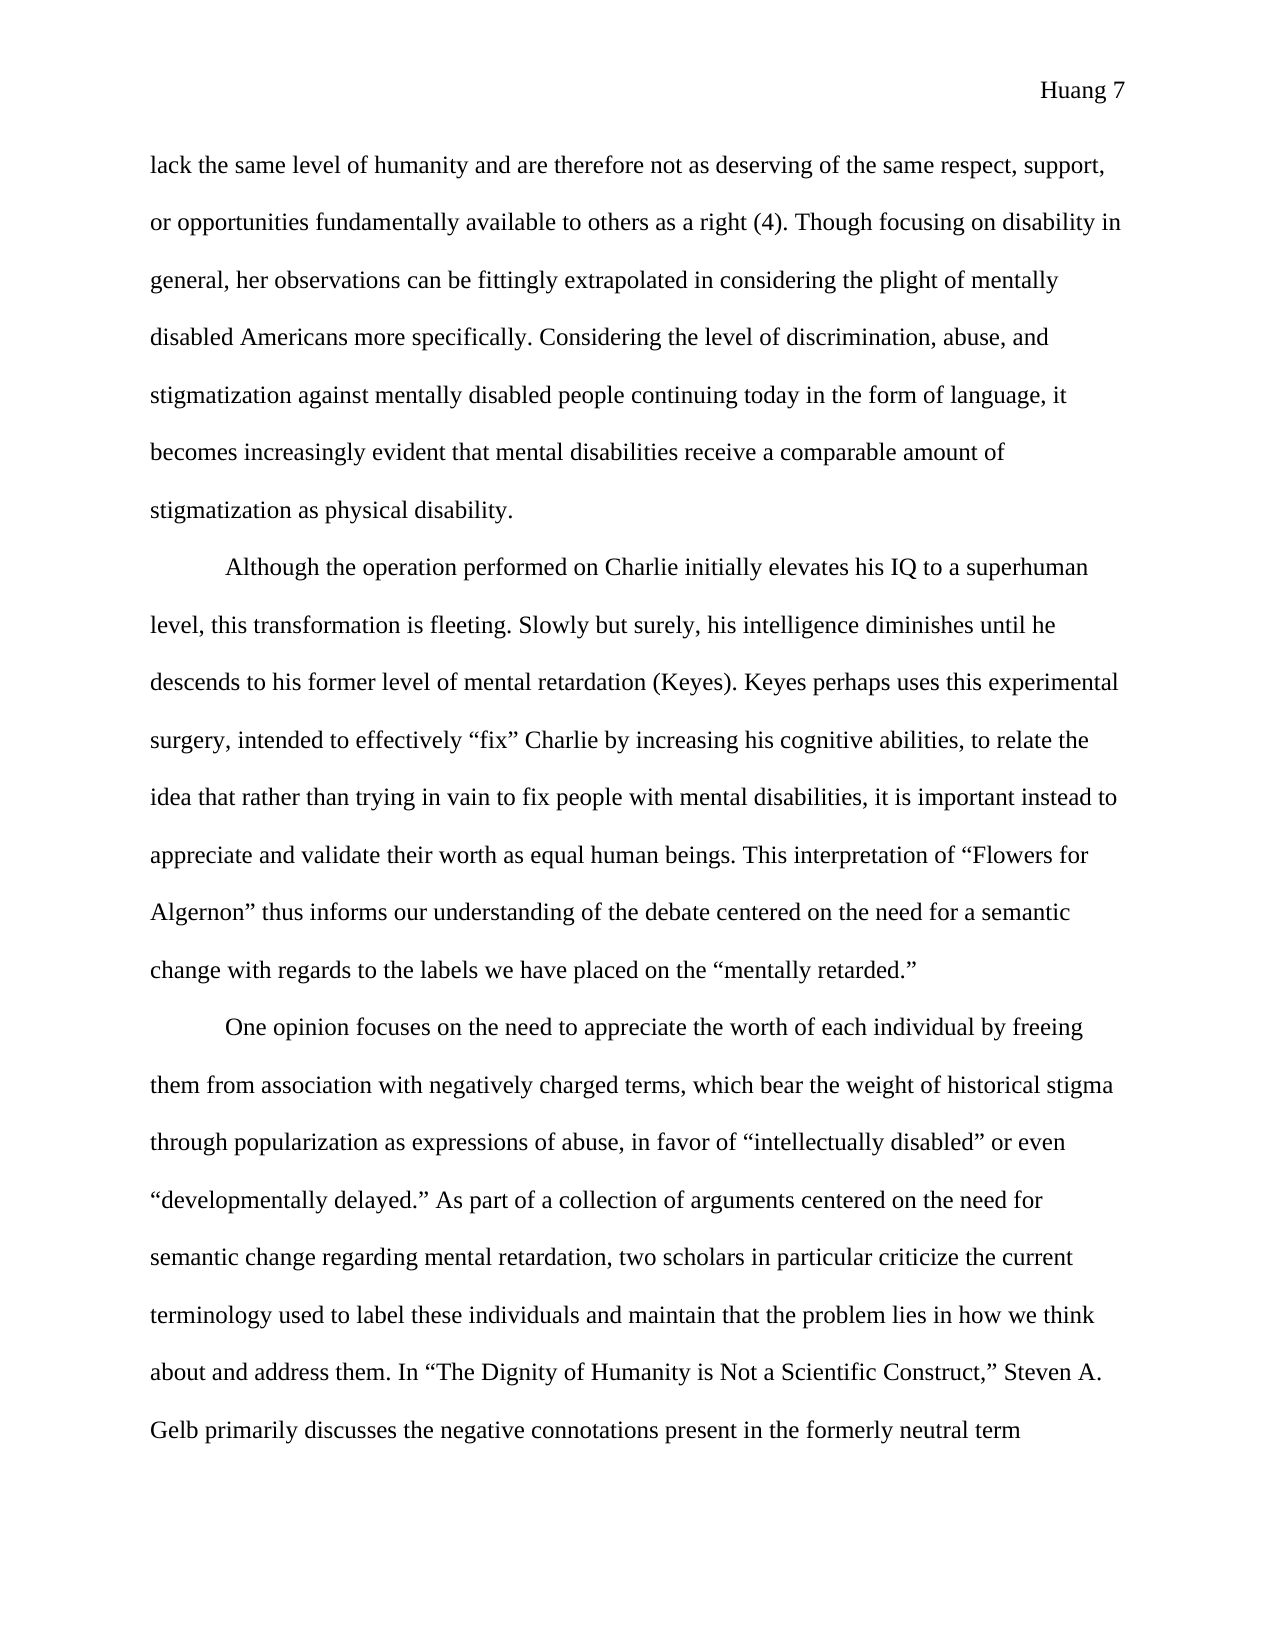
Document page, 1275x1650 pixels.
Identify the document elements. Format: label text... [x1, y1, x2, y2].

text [150, 1012, 1125, 1444]
text Although the operation performed on Charlie initially elevates his IQ to a superhuman level, this transformation is fleeting. Slowly but surely, his intelligence diminishes until he descends to his former level of mental retardation (Keyes). Keyes perhaps uses this experimental surgery, intended to effectively “fix” Charlie by increasing his cognitive abilities, to relate the idea that rather than trying in vain to fix people with mental disabilities, it is important instead to appreciate and validate their worth as equal human beings. This interpretation of “Flowers for Algernon” thus informs our understanding of the debate centered on the need for a semantic change with regards to the labels we have placed on the “mentally retarded.” [150, 552, 1125, 984]
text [150, 150, 1125, 524]
